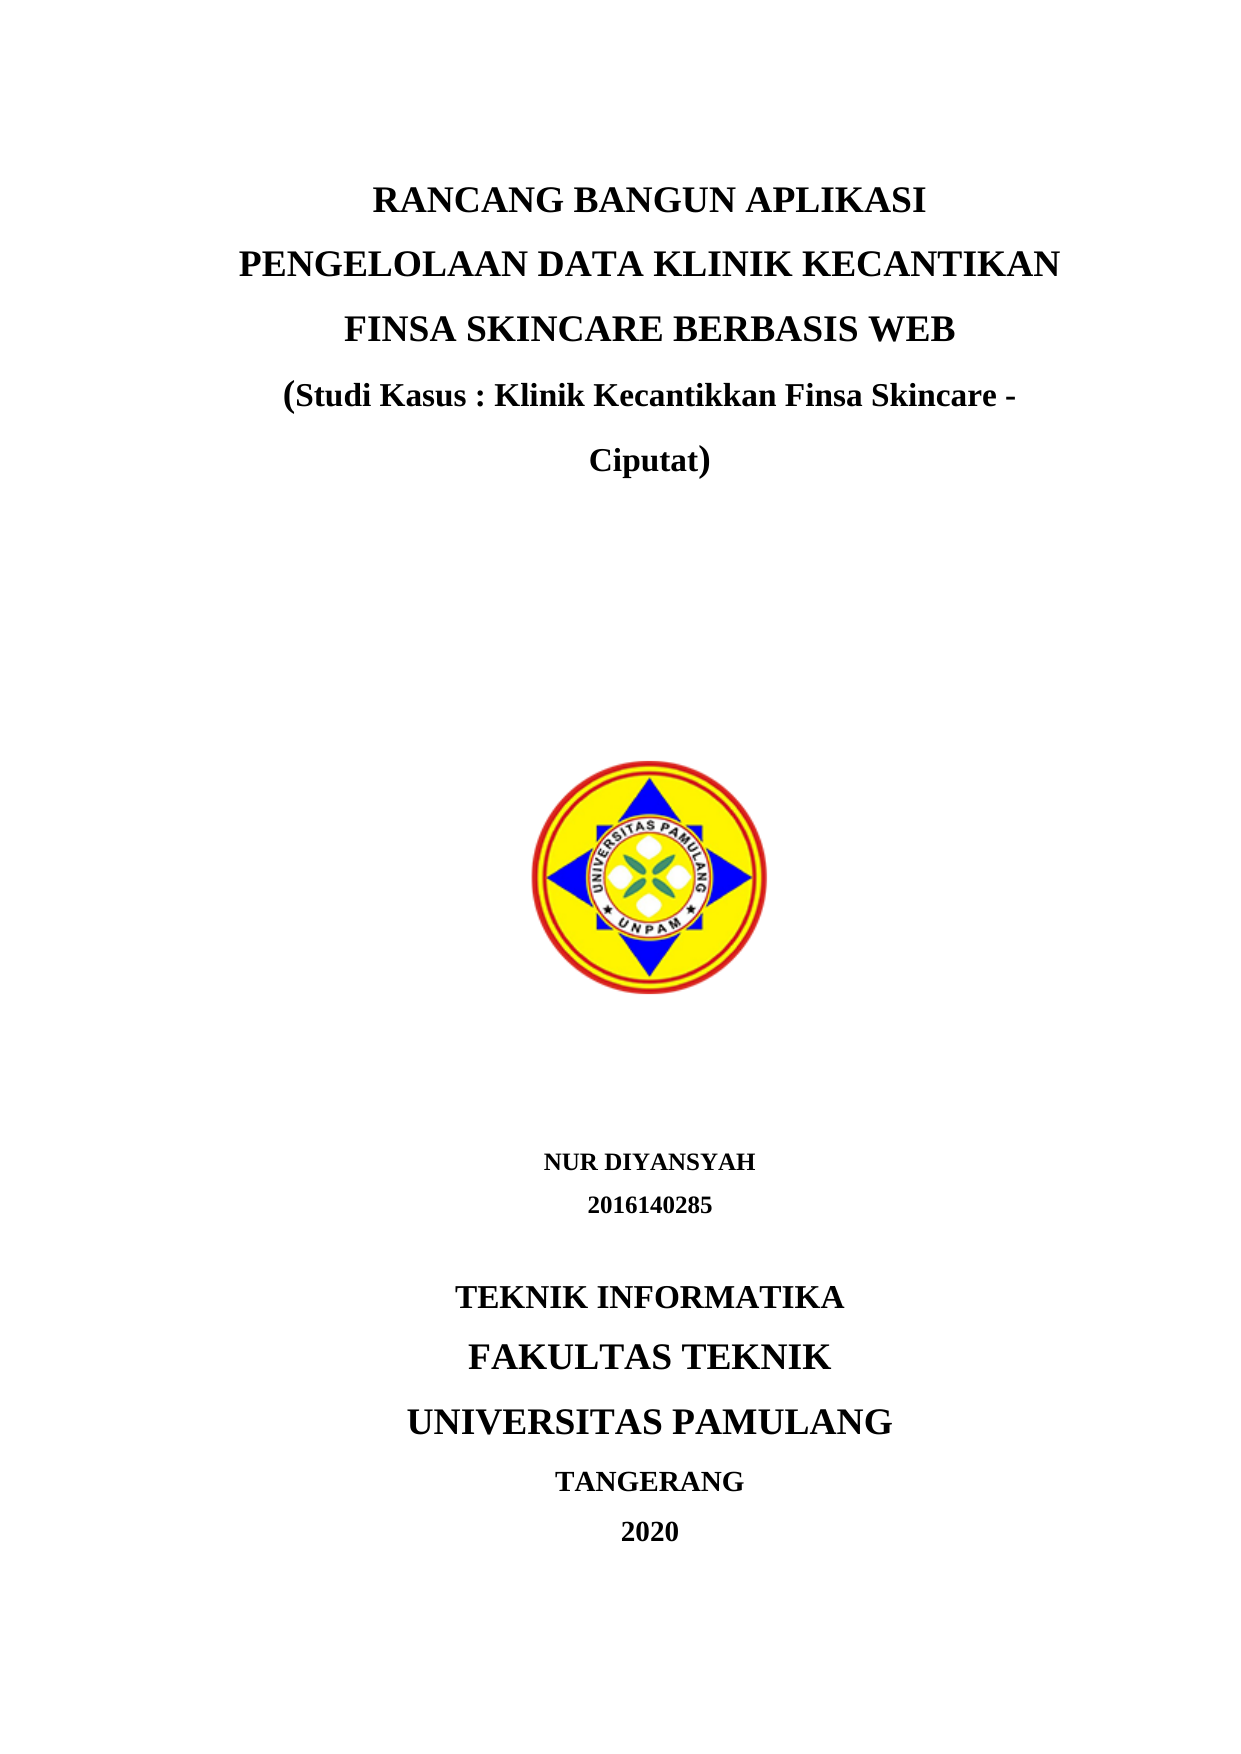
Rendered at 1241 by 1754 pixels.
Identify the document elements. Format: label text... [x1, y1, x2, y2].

text NUR DIYANSYAH [236, 1147, 1063, 1176]
text 2020 [236, 1514, 1063, 1548]
text 2016140285 [236, 1191, 1063, 1219]
picture [530, 758, 769, 996]
text TANGERANG [236, 1464, 1063, 1497]
text FAKULTAS TEKNIK [236, 1334, 1063, 1377]
text TEKNIK INFORMATIKA [236, 1277, 1063, 1315]
text UNIVERSITAS PAMULANG [236, 1399, 1063, 1442]
text (Studi Kasus : Klinik Kecantikkan Finsa Skincare - Ciputat) [236, 371, 1063, 479]
text RANCANG BANGUN APLIKASI PENGELOLAAN DATA KLINIK KECANTIKAN FINSA SKINCARE BERBASIS WEB [236, 177, 1063, 350]
